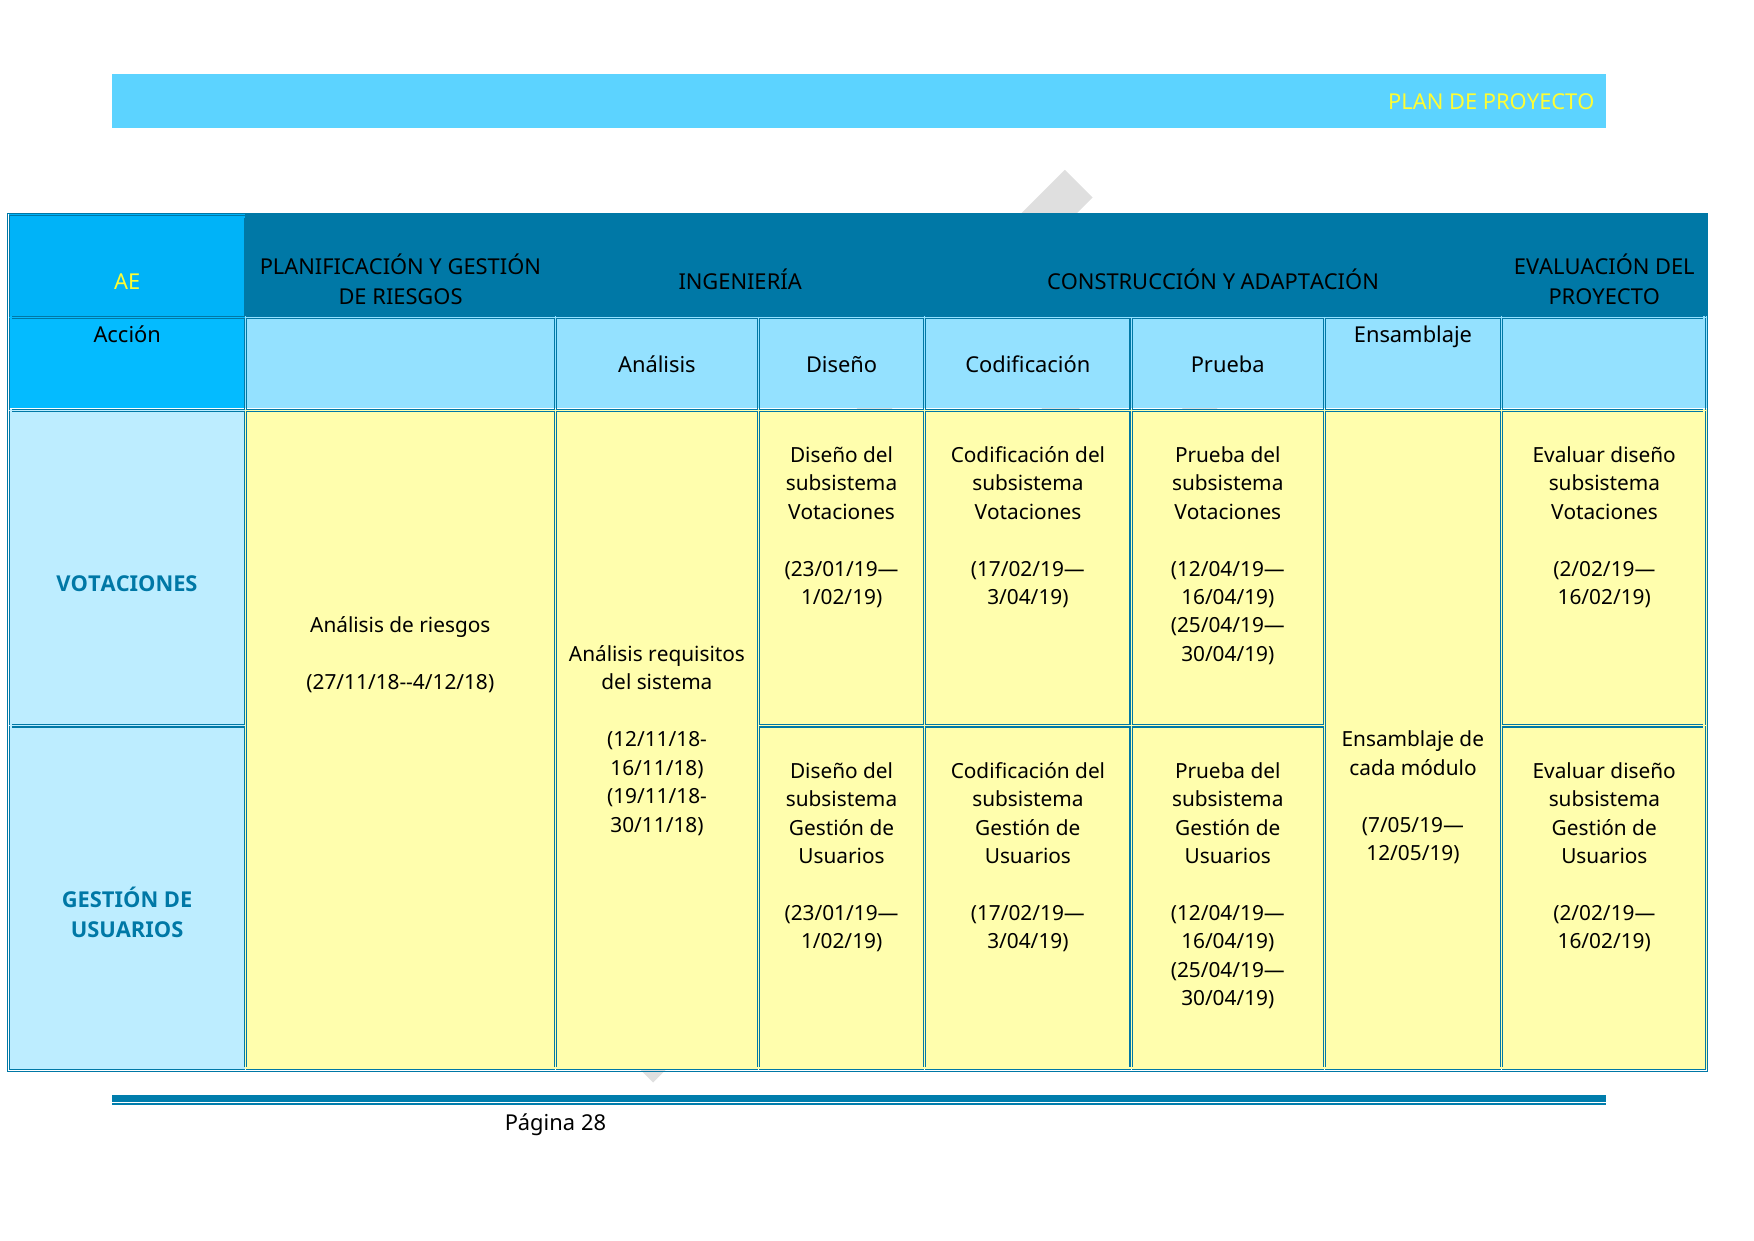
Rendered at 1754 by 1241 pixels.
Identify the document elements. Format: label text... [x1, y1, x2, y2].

table_header PLANIFICACIÓN Y GESTIÓN DE RIESGOS [245, 216, 555, 316]
table_cell Evaluar diseño subsistema Gestión de Usuarios (2/02/19—16/02/19) [1501, 724, 1707, 1069]
table_cell Codificación del subsistema Gestión de Usuarios (17/02/19—3/04/19) [924, 727, 1131, 1069]
table_cell GESTIÓN DE USUARIOS [9, 724, 245, 1069]
table_cell [247, 319, 554, 408]
table_cell [1501, 316, 1707, 408]
table_header INGENIERÍA [555, 216, 924, 316]
table_cell Prueba del subsistema Votaciones (12/04/19—16/04/19) (25/04/19—30/04/19) [1133, 412, 1323, 724]
table_header EVALUACIÓN DEL PROYECTO [1501, 216, 1705, 316]
table_cell Acción [9, 316, 245, 408]
table_cell Análisis [557, 319, 757, 408]
table_cell Ensamblaje [1326, 319, 1500, 408]
table_cell Ensamblaje de cada módulo (7/05/19—12/05/19) [1324, 412, 1501, 1069]
table_cell Codificación [926, 319, 1129, 408]
table_cell Codificación del subsistema Votaciones (17/02/19—3/04/19) [926, 412, 1129, 724]
table_cell Diseño [760, 319, 923, 408]
table_header AE [10, 216, 245, 316]
table_cell Prueba del subsistema Gestión de Usuarios (12/04/19—16/04/19) (25/04/19—30/04/19) [1131, 727, 1324, 1069]
table_cell Diseño del subsistema Votaciones (23/01/19—1/02/19) [760, 412, 923, 724]
table_cell Prueba [1133, 319, 1323, 408]
table_cell Evaluar diseño subsistema Votaciones (2/02/19—16/02/19) [1503, 409, 1705, 724]
table_cell Diseño del subsistema Gestión de Usuarios (23/01/19—1/02/19) [758, 727, 924, 1069]
table_cell Análisis requisitos del sistema (12/11/18-16/11/18) (19/11/18-30/11/18) [555, 412, 758, 1069]
table_header CONSTRUCCIÓN Y ADAPTACIÓN [924, 216, 1501, 316]
table_cell VOTACIONES [10, 409, 244, 724]
table_cell Análisis de riesgos (27/11/18--4/12/18) [245, 412, 555, 1069]
